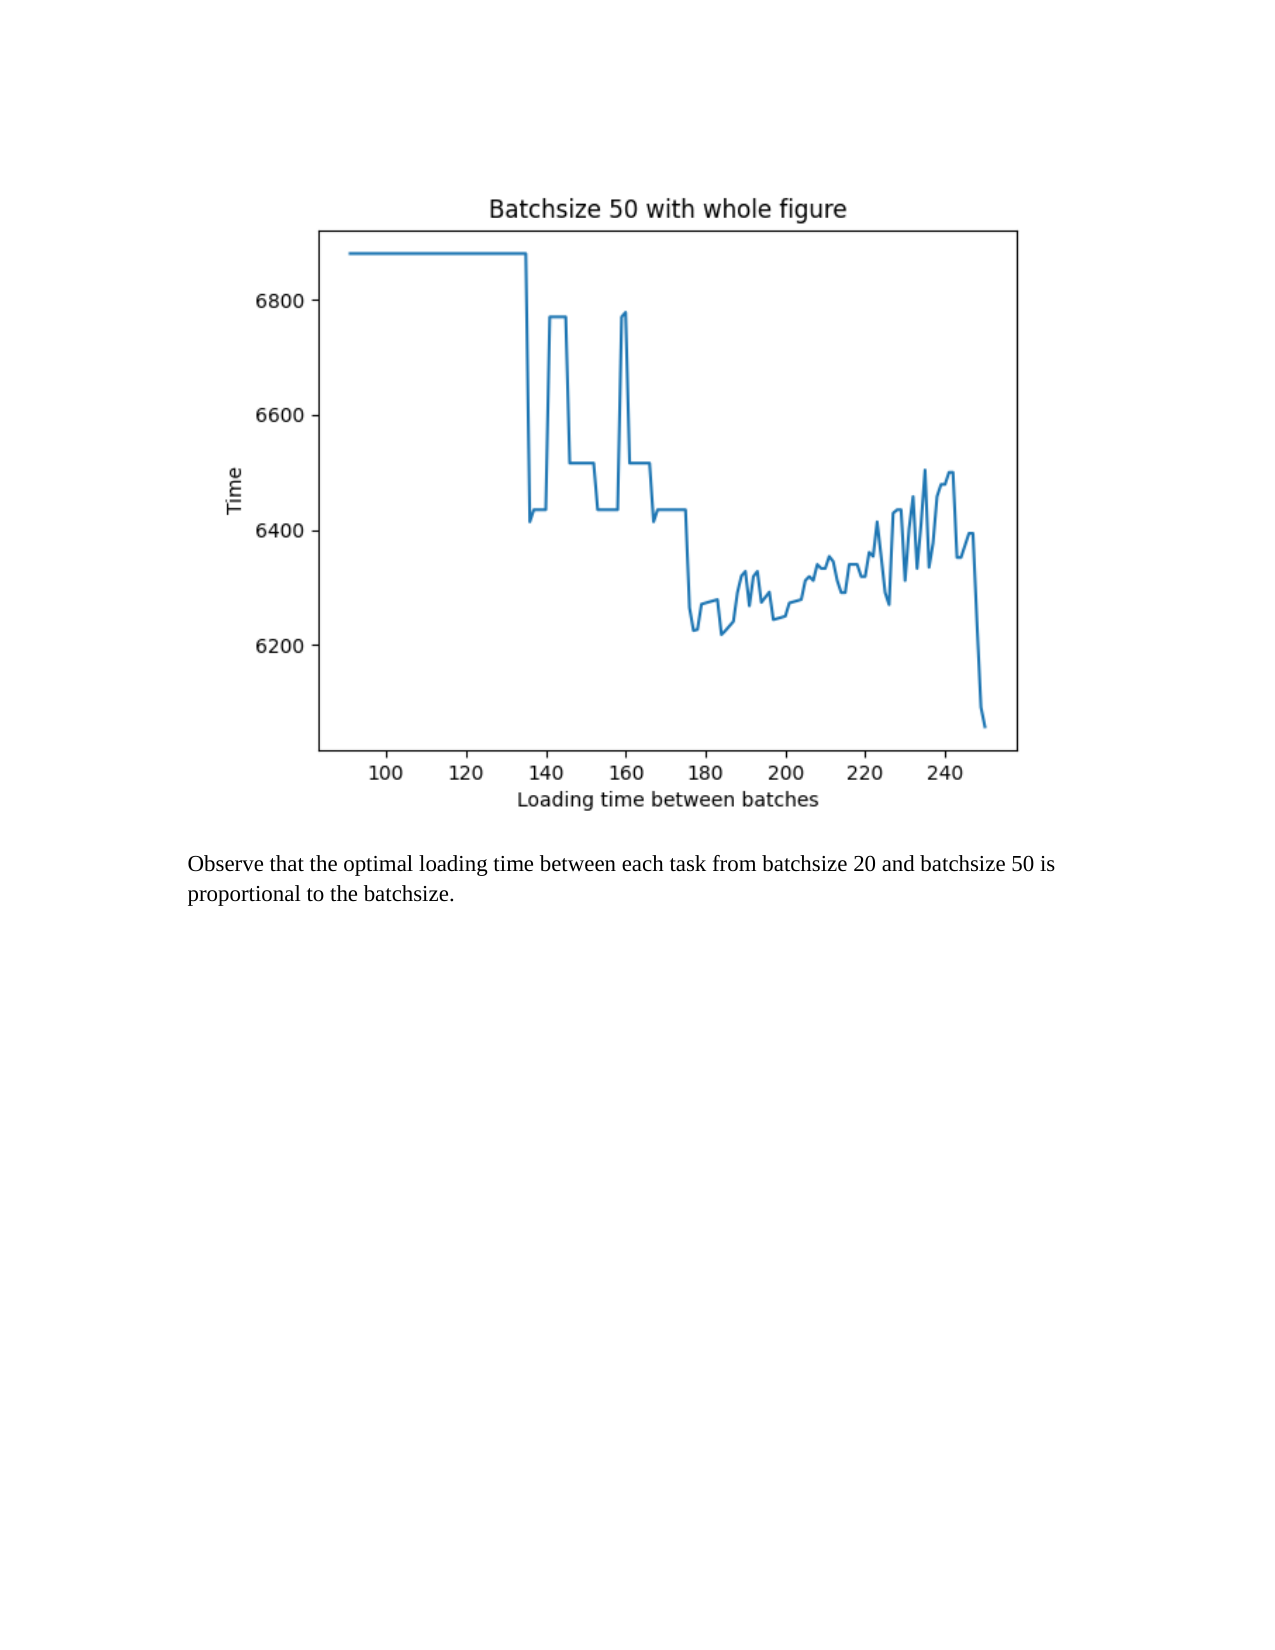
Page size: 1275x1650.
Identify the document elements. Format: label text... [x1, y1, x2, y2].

text Observe that the optimal loading time between each task from batchsize 20 and batchsize 50 is proportional to the batchsize. [187, 850, 1087, 906]
picture [206, 150, 1107, 825]
